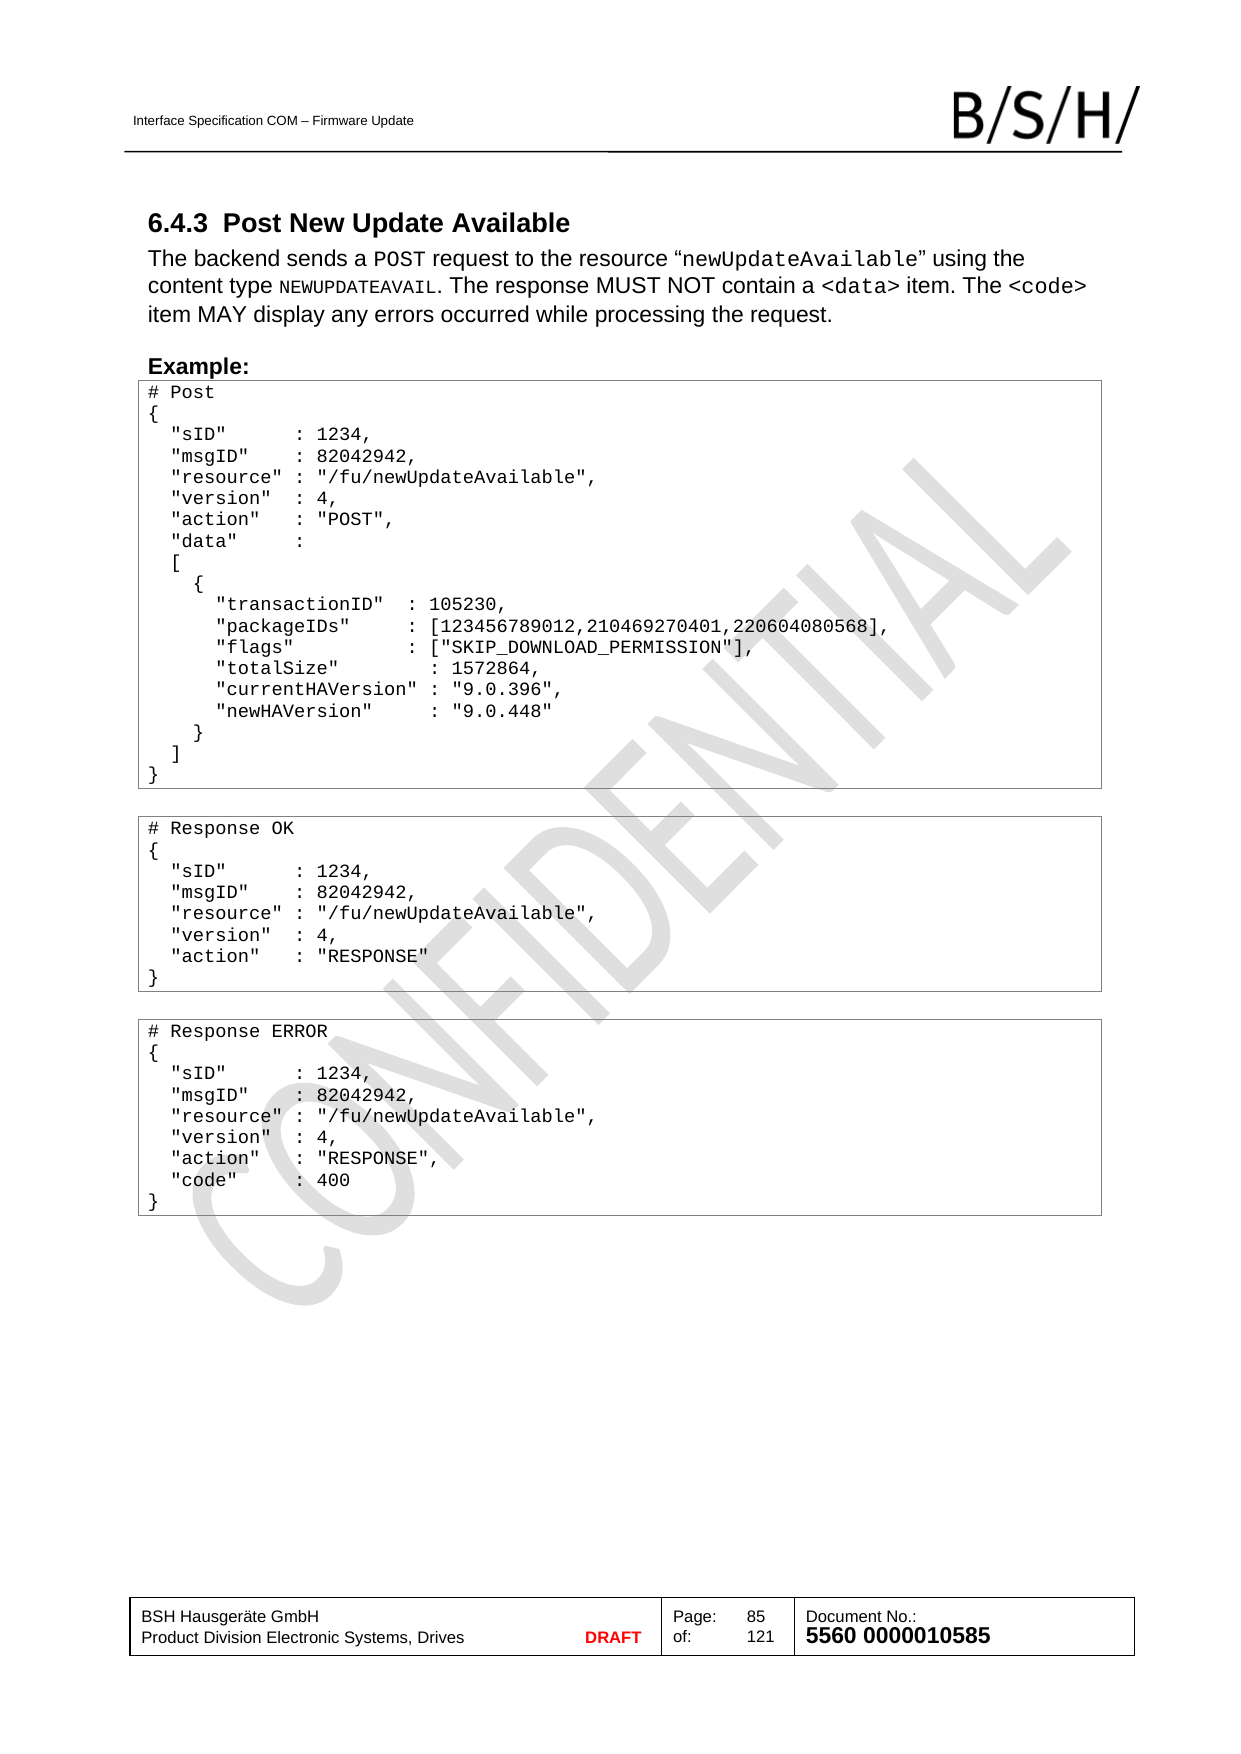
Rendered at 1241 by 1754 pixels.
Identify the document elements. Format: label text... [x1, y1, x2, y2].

text "resource" : "/fu/newUpdateAvailable", [148, 904, 1092, 925]
text "newHAVersion" : "9.0.448" [148, 701, 1092, 723]
text "version" : 4, [148, 925, 1092, 947]
text } [148, 723, 1092, 744]
text "currentHAVersion" : "9.0.396", [148, 680, 1092, 701]
picture [953, 86, 1140, 144]
text "code" : 400 [148, 1170, 1092, 1188]
text "version" : 4, [148, 1128, 1092, 1149]
text # Response ERROR [139, 1020, 1101, 1043]
text } [139, 762, 1101, 788]
text "sID" : 1234, [148, 425, 1092, 446]
text { [148, 840, 1092, 862]
text "version" : 4, [148, 489, 1092, 510]
text { [148, 404, 1092, 425]
text "msgID" : 82042942, [148, 883, 1092, 904]
text "msgID" : 82042942, [148, 1085, 1092, 1107]
text [ [148, 553, 1092, 574]
text "data" : [148, 531, 1092, 553]
text ] [148, 744, 1092, 762]
subtitle Post New Update Available [148, 207, 1092, 238]
text "action" : "RESPONSE", [148, 1149, 1092, 1170]
text "sID" : 1234, [148, 862, 1092, 883]
text "action" : "POST", [148, 510, 1092, 531]
text "msgID" : 82042942, [148, 446, 1092, 468]
text { [148, 1043, 1092, 1064]
text The backend sends a POST request to the resource “newUpdateAvailable” using the content type NEWUPDATEAVAIL. The response MUST NOT contain a <data> item. The <code> item MAY display any errors occurred while processing the request. [148, 244, 1092, 327]
text "packageIDs" : [123456789012,210469270401,220604080568], [148, 616, 1092, 638]
text { [148, 574, 1092, 595]
text } [139, 1188, 1101, 1215]
text # Post [139, 381, 1101, 404]
text "resource" : "/fu/newUpdateAvailable", [148, 468, 1092, 489]
text "sID" : 1234, [148, 1064, 1092, 1085]
text # Response OK [139, 817, 1101, 840]
text Example: [148, 353, 1092, 379]
text } [139, 965, 1101, 991]
text "resource" : "/fu/newUpdateAvailable", [148, 1107, 1092, 1128]
text "action" : "RESPONSE" [148, 947, 1092, 965]
text "transactionID" : 105230, [148, 595, 1092, 616]
text "totalSize" : 1572864, [148, 659, 1092, 680]
text "flags" : ["SKIP_DOWNLOAD_PERMISSION"], [148, 638, 1092, 659]
